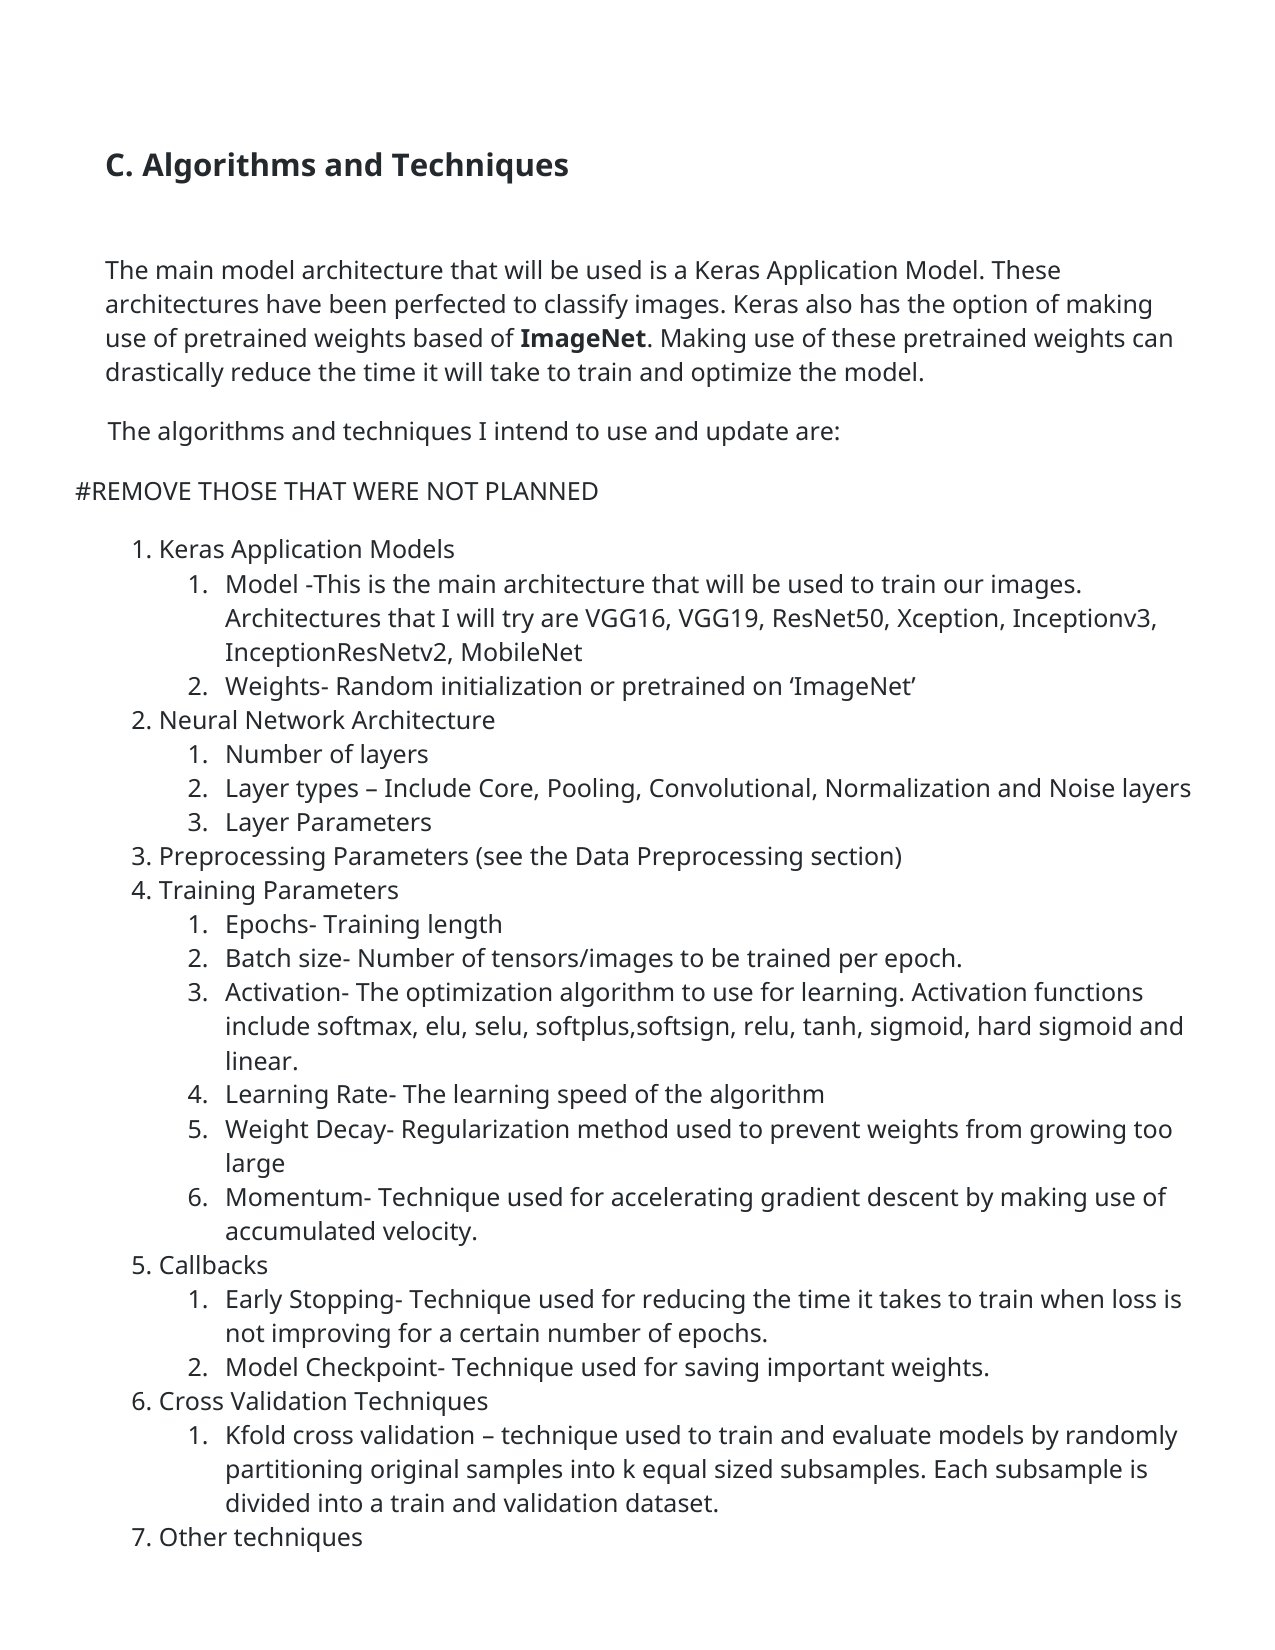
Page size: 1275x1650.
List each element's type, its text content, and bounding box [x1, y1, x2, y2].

list Epochs- Training length [187, 907, 1200, 941]
list Other techniques [131, 1520, 1200, 1554]
list Neural Network Architecture [131, 702, 1200, 737]
list Training Parameters [131, 873, 1200, 907]
text #REMOVE THOSE THAT WERE NOT PLANNED [75, 473, 1200, 507]
list Batch size- Number of tensors/images to be trained per epoch. [187, 941, 1200, 975]
text The algorithms and techniques I intend to use and update are: [75, 414, 1200, 448]
list Early Stopping- Technique used for reducing the time it takes to train when loss is not improving for a certain number of epochs. [187, 1282, 1200, 1350]
list Preprocessing Parameters (see the Data Preprocessing section) [131, 839, 1200, 873]
list Weight Decay- Regularization method used to prevent weights from growing too large [187, 1111, 1200, 1179]
list Keras Application Models [131, 532, 1200, 566]
list Cross Validation Techniques [131, 1384, 1200, 1418]
list Learning Rate- The learning speed of the algorithm [187, 1077, 1200, 1111]
list Layer Parameters [187, 805, 1200, 839]
list Momentum- Technique used for accelerating gradient descent by making use of accumulated velocity. [187, 1179, 1200, 1247]
list Algorithms and Techniques [105, 143, 1200, 185]
list Kfold cross validation – technique used to train and evaluate models by randomly partitioning original samples into k equal sized subsamples. Each subsample is divided into a train and validation dataset. [187, 1418, 1200, 1520]
text The main model architecture that will be used is a Keras Application Model. These architectures have been perfected to classify images. Keras also has the option of making use of pretrained weights based of ImageNet. Making use of these pretrained weights can drastically reduce the time it will take to train and optimize the model. [105, 253, 1200, 389]
list Activation- The optimization algorithm to use for learning. Activation functions include softmax, elu, selu, softplus,softsign, relu, tanh, sigmoid, hard sigmoid and linear. [187, 975, 1200, 1077]
list Layer types – Include Core, Pooling, Convolutional, Normalization and Noise layers [187, 771, 1200, 805]
list Weights- Random initialization or pretrained on ‘ImageNet’ [187, 668, 1200, 702]
list Number of layers [187, 737, 1200, 771]
list Model Checkpoint- Technique used for saving important weights. [187, 1350, 1200, 1384]
list Model -This is the main architecture that will be used to train our images. Architectures that I will try are VGG16, VGG19, ResNet50, Xception, Inceptionv3, InceptionResNetv2, MobileNet [187, 566, 1200, 668]
list Callbacks [131, 1247, 1200, 1282]
